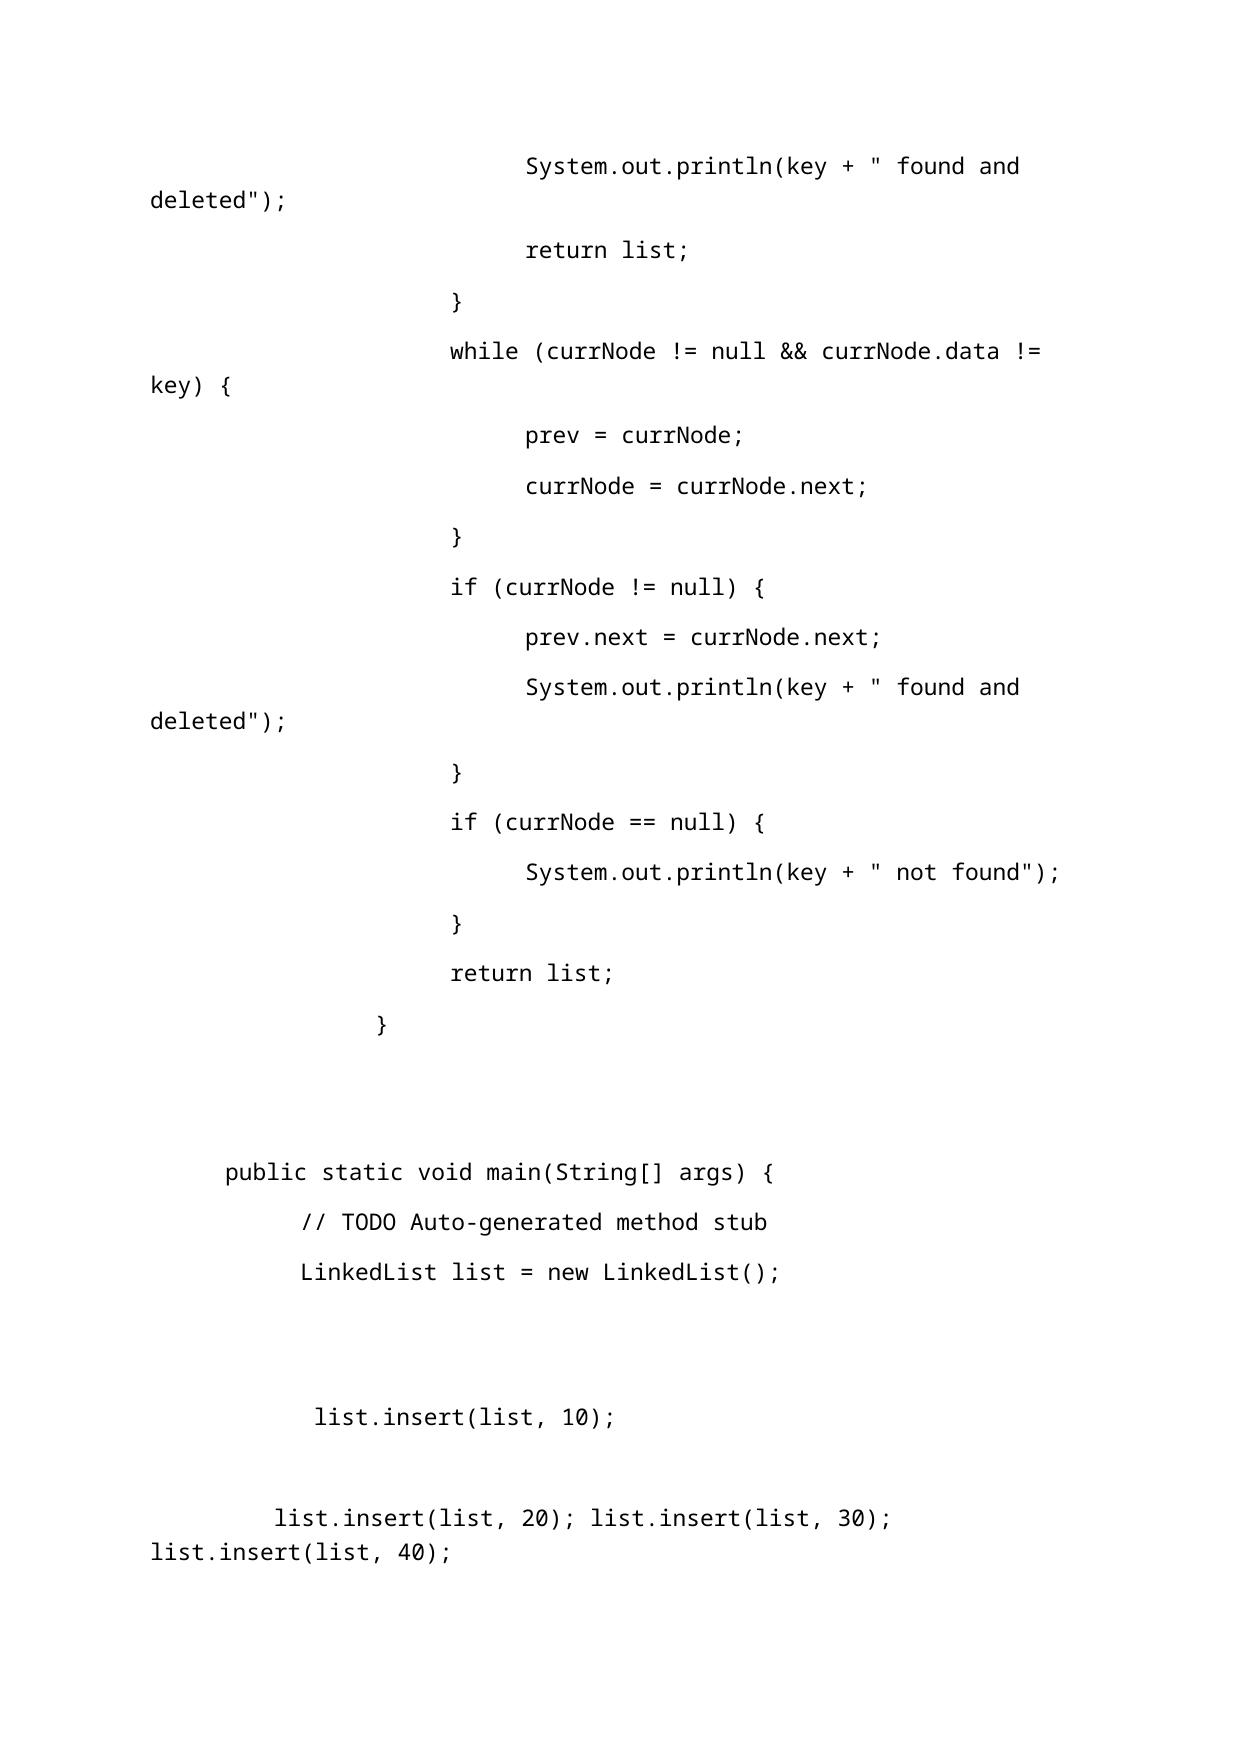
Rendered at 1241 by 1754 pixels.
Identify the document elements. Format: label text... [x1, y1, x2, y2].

text // TODO Auto-generated method stub [150, 1206, 1090, 1237]
text } [150, 755, 1090, 787]
text } [150, 284, 1090, 316]
text public static void main(String[] args) { [150, 1156, 1090, 1187]
text LinkedList list = new LinkedList(); [150, 1256, 1090, 1288]
text if (currNode != null) { [150, 570, 1090, 602]
text list.insert(list, 10); [150, 1401, 1090, 1432]
text System.out.println(key + " found and deleted"); [150, 150, 1090, 215]
text prev.next = currNode.next; [150, 621, 1090, 652]
text } [150, 520, 1090, 551]
text } [150, 907, 1090, 938]
text prev = currNode; [150, 419, 1090, 450]
text if (currNode == null) { [150, 806, 1090, 837]
text while (currNode != null && currNode.data != key) { [150, 335, 1090, 400]
text } [150, 1007, 1090, 1039]
text list.insert(list, 20); list.insert(list, 30); list.insert(list, 40); [150, 1502, 1090, 1567]
text System.out.println(key + " found and deleted"); [150, 671, 1090, 736]
text return list; [150, 957, 1090, 988]
text return list; [150, 234, 1090, 265]
text System.out.println(key + " not found"); [150, 856, 1090, 887]
text currNode = currNode.next; [150, 469, 1090, 501]
